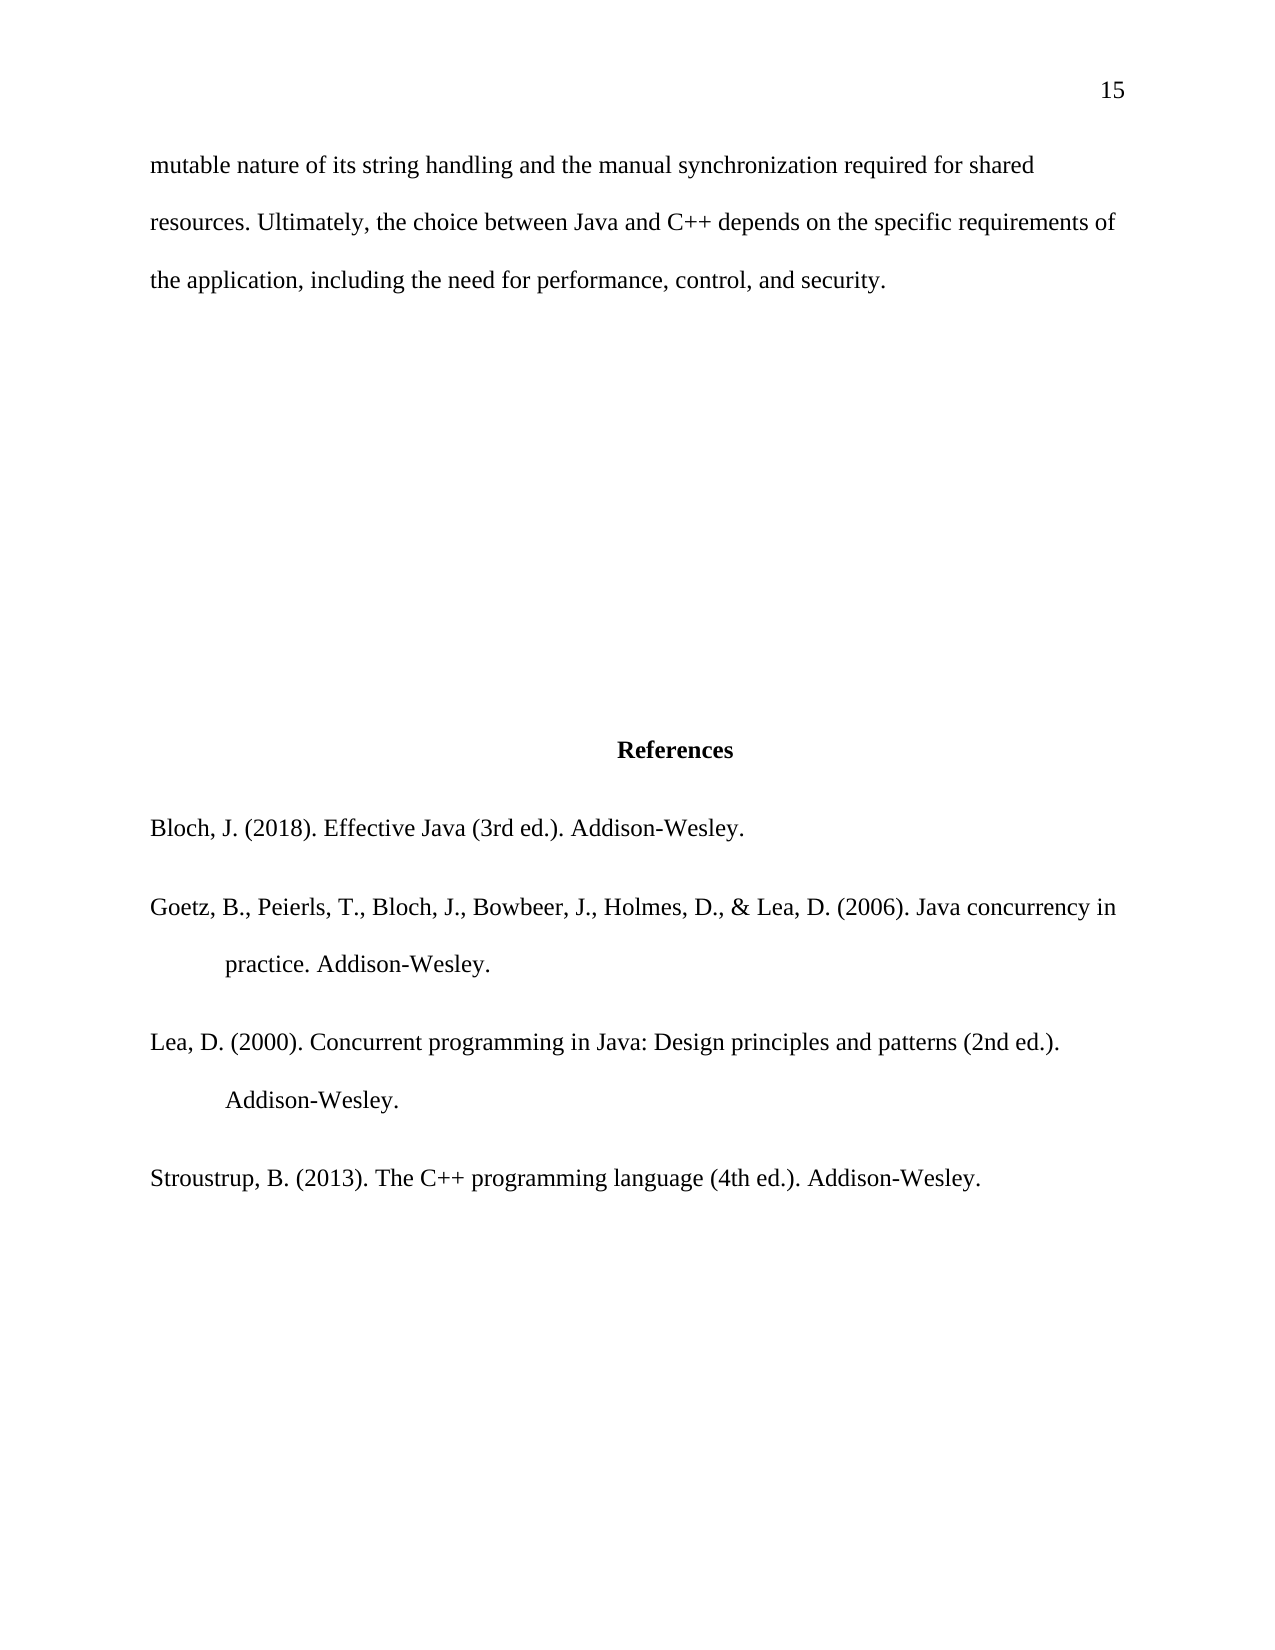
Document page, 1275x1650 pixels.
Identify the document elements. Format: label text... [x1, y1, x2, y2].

text Goetz, B., Peierls, T., Bloch, J., Bowbeer, J., Holmes, D., & Lea, D. (2006). Java concurrency in practice. Addison-Wesley. [150, 892, 1125, 978]
text Lea, D. (2000). Concurrent programming in Java: Design principles and patterns (2nd ed.). Addison-Wesley. [150, 1027, 1125, 1114]
text References [150, 735, 1125, 764]
text Stroustrup, B. (2013). The C++ programming language (4th ed.). Addison-Wesley. [150, 1163, 1125, 1192]
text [150, 150, 1125, 294]
text Bloch, J. (2018). Effective Java (3rd ed.). Addison-Wesley. [150, 813, 1125, 842]
